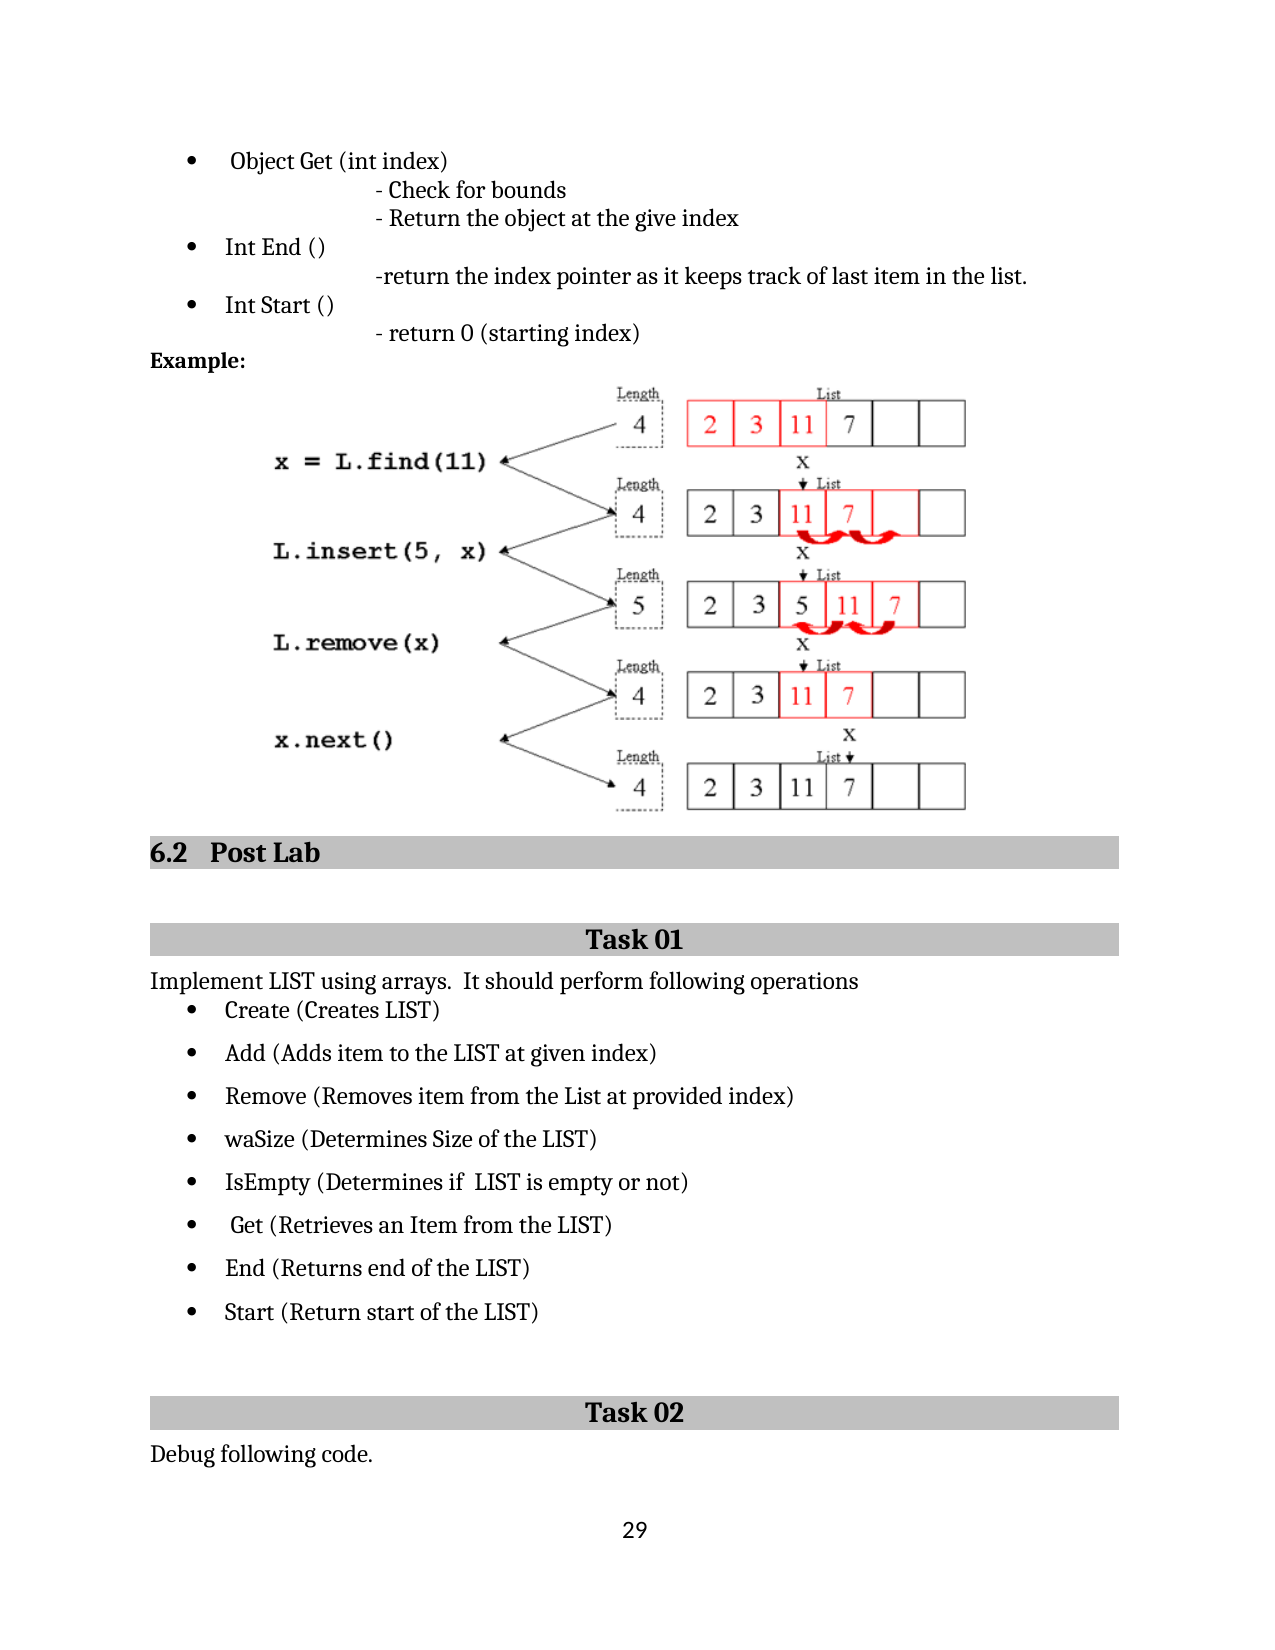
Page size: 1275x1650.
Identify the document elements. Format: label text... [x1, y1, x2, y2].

subtitle Task 02 [150, 1396, 1119, 1430]
list Get (Retrieves an Item from the LIST) [187, 1211, 1119, 1240]
picture [225, 374, 1006, 824]
text Debug following code. [150, 1440, 1119, 1469]
list Int Start () - return 0 (starting index) [187, 291, 1119, 348]
list Object Get (int index) - Check for bounds - Return the object at the give index [187, 147, 1119, 233]
list waSize (Determines Size of the LIST) [187, 1125, 1119, 1154]
list Int End () -return the index pointer as it keeps track of last item in the list. [187, 233, 1119, 291]
text Implement LIST using arrays. It should perform following operations [150, 967, 1119, 996]
list IsEmpty (Determines if LIST is empty or not) [187, 1168, 1119, 1197]
text Example: [150, 348, 1119, 374]
list Create (Creates LIST) [187, 996, 1119, 1024]
list End (Returns end of the LIST) [187, 1254, 1119, 1283]
list Start (Return start of the LIST) [187, 1297, 1119, 1326]
subtitle Task 01 [150, 923, 1119, 956]
list Remove (Removes item from the List at provided index) [187, 1082, 1119, 1111]
list Add (Adds item to the LIST at given index) [187, 1039, 1119, 1067]
subtitle 6.2 Post Lab [150, 836, 1119, 869]
